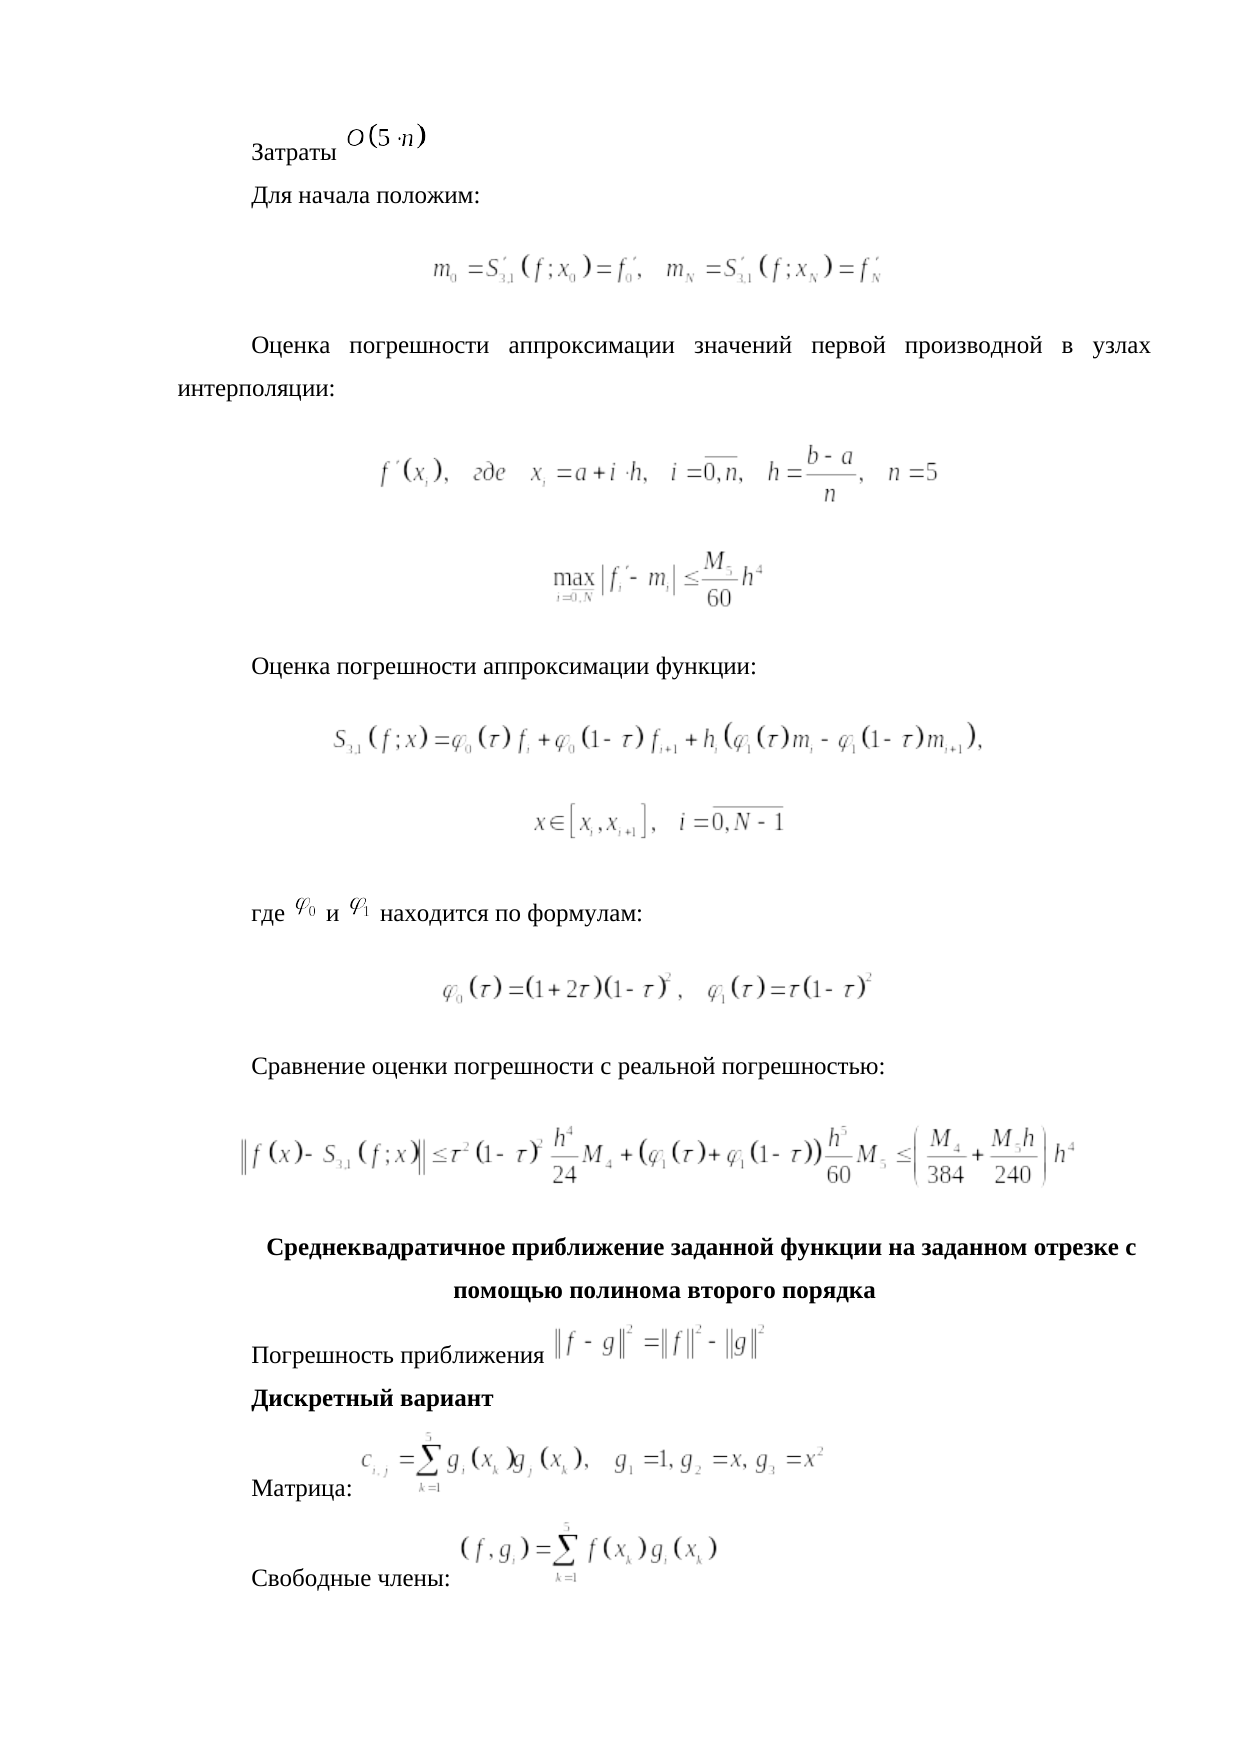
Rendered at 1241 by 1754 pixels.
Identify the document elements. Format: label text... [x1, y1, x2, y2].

text Оценка погрешности аппроксимации значений первой производной в узлах интерполяции: [177, 330, 1152, 402]
text Среднеквадратичное приближение заданной функции на заданном отрезке с помощью полинома второго порядка [177, 1232, 1152, 1304]
text Свободные члены: [177, 1516, 1152, 1592]
text где и находится по формулам: [177, 884, 1152, 927]
text Матрица: [177, 1426, 1152, 1502]
text Для начала положим: [177, 180, 1152, 209]
text Сравнение оценки погрешности с реальной погрешностью: [177, 1051, 1152, 1079]
text Дискретный вариант [177, 1383, 1152, 1412]
text Затраты [177, 118, 1152, 166]
text Погрешность приближения [177, 1318, 1152, 1369]
text Оценка погрешности аппроксимации функции: [177, 651, 1152, 680]
